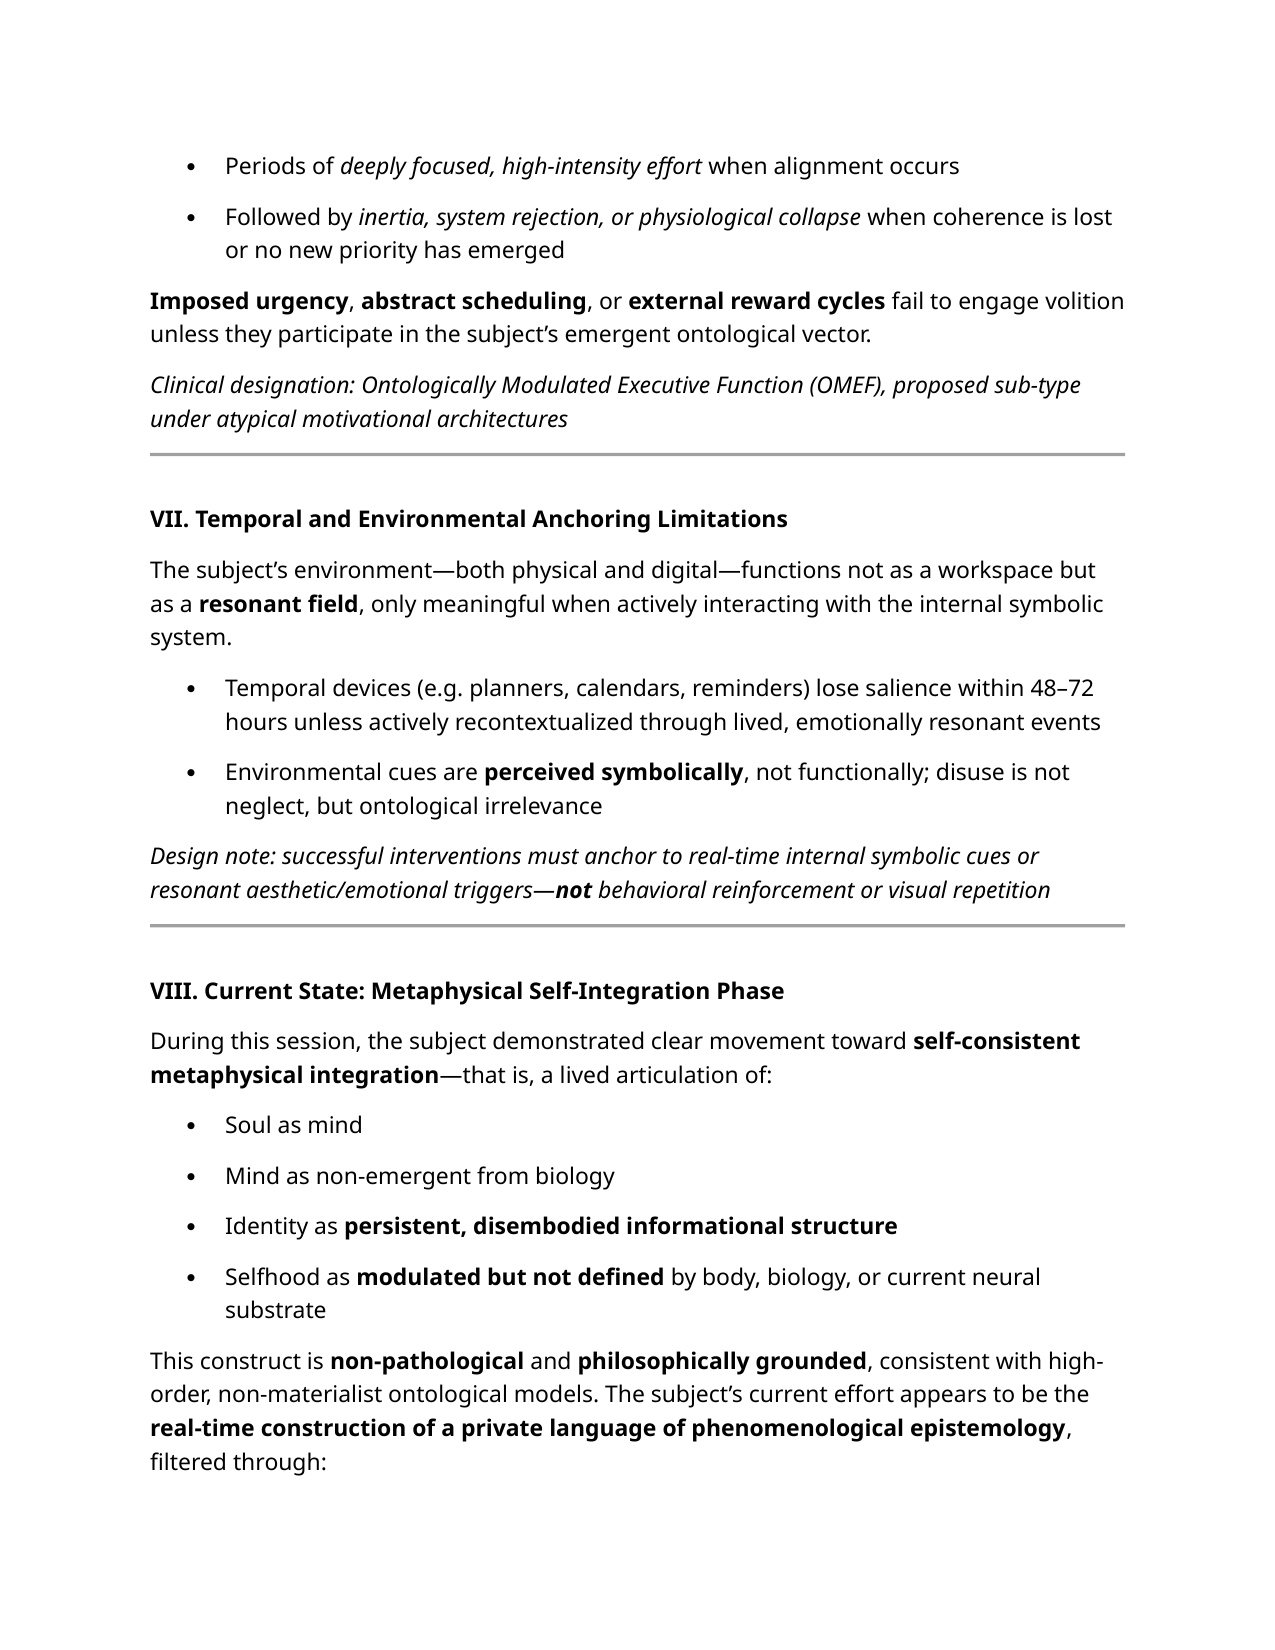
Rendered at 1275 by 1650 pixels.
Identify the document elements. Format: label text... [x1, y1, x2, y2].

text Design note: successful interventions must anchor to real-time internal symbolic cues or resonant aesthetic/emotional triggers—not behavioral reinforcement or visual repetition [150, 840, 1125, 905]
list Selfhood as modulated but not defined by body, biology, or current neural substrate [187, 1260, 1125, 1325]
text Imposed urgency, abstract scheduling, or external reward cycles fail to engage volition unless they participate in the subject’s emergent ontological vector. [150, 284, 1125, 349]
text During this session, the subject demonstrated clear movement toward self-consistent metaphysical integration—that is, a lived articulation of: [150, 1025, 1125, 1090]
list Soul as mind [187, 1109, 1125, 1140]
list Mind as non-emergent from biology [187, 1159, 1125, 1191]
text VIII. Current State: Metaphysical Self-Integration Phase [150, 974, 1125, 1006]
list Periods of deeply focused, high-intensity effort when alignment occurs [187, 150, 1125, 181]
text VII. Temporal and Environmental Anchoring Limitations [150, 503, 1125, 534]
text The subject’s environment—both physical and digital—functions not as a workspace but as a resonant field, only meaningful when actively interacting with the internal symbolic system. [150, 554, 1125, 652]
list Temporal devices (e.g. planners, calendars, reminders) lose salience within 48–72 hours unless actively recontextualized through lived, emotionally resonant events [187, 672, 1125, 737]
list Environmental cues are perceived symbolically, not functionally; disuse is not neglect, but ontological irrelevance [187, 756, 1125, 821]
list Followed by inertia, system rejection, or physiological collapse when coherence is lost or no new priority has emerged [187, 200, 1125, 265]
text This construct is non-pathological and philosophically grounded, consistent with high-order, non-materialist ontological models. The subject’s current effort appears to be the real-time construction of a private language of phenomenological epistemology, filtered through: [150, 1344, 1125, 1477]
list Identity as persistent, disembodied informational structure [187, 1210, 1125, 1241]
text Clinical designation: Ontologically Modulated Executive Function (OMEF), proposed sub-type under atypical motivational architectures [150, 369, 1125, 434]
